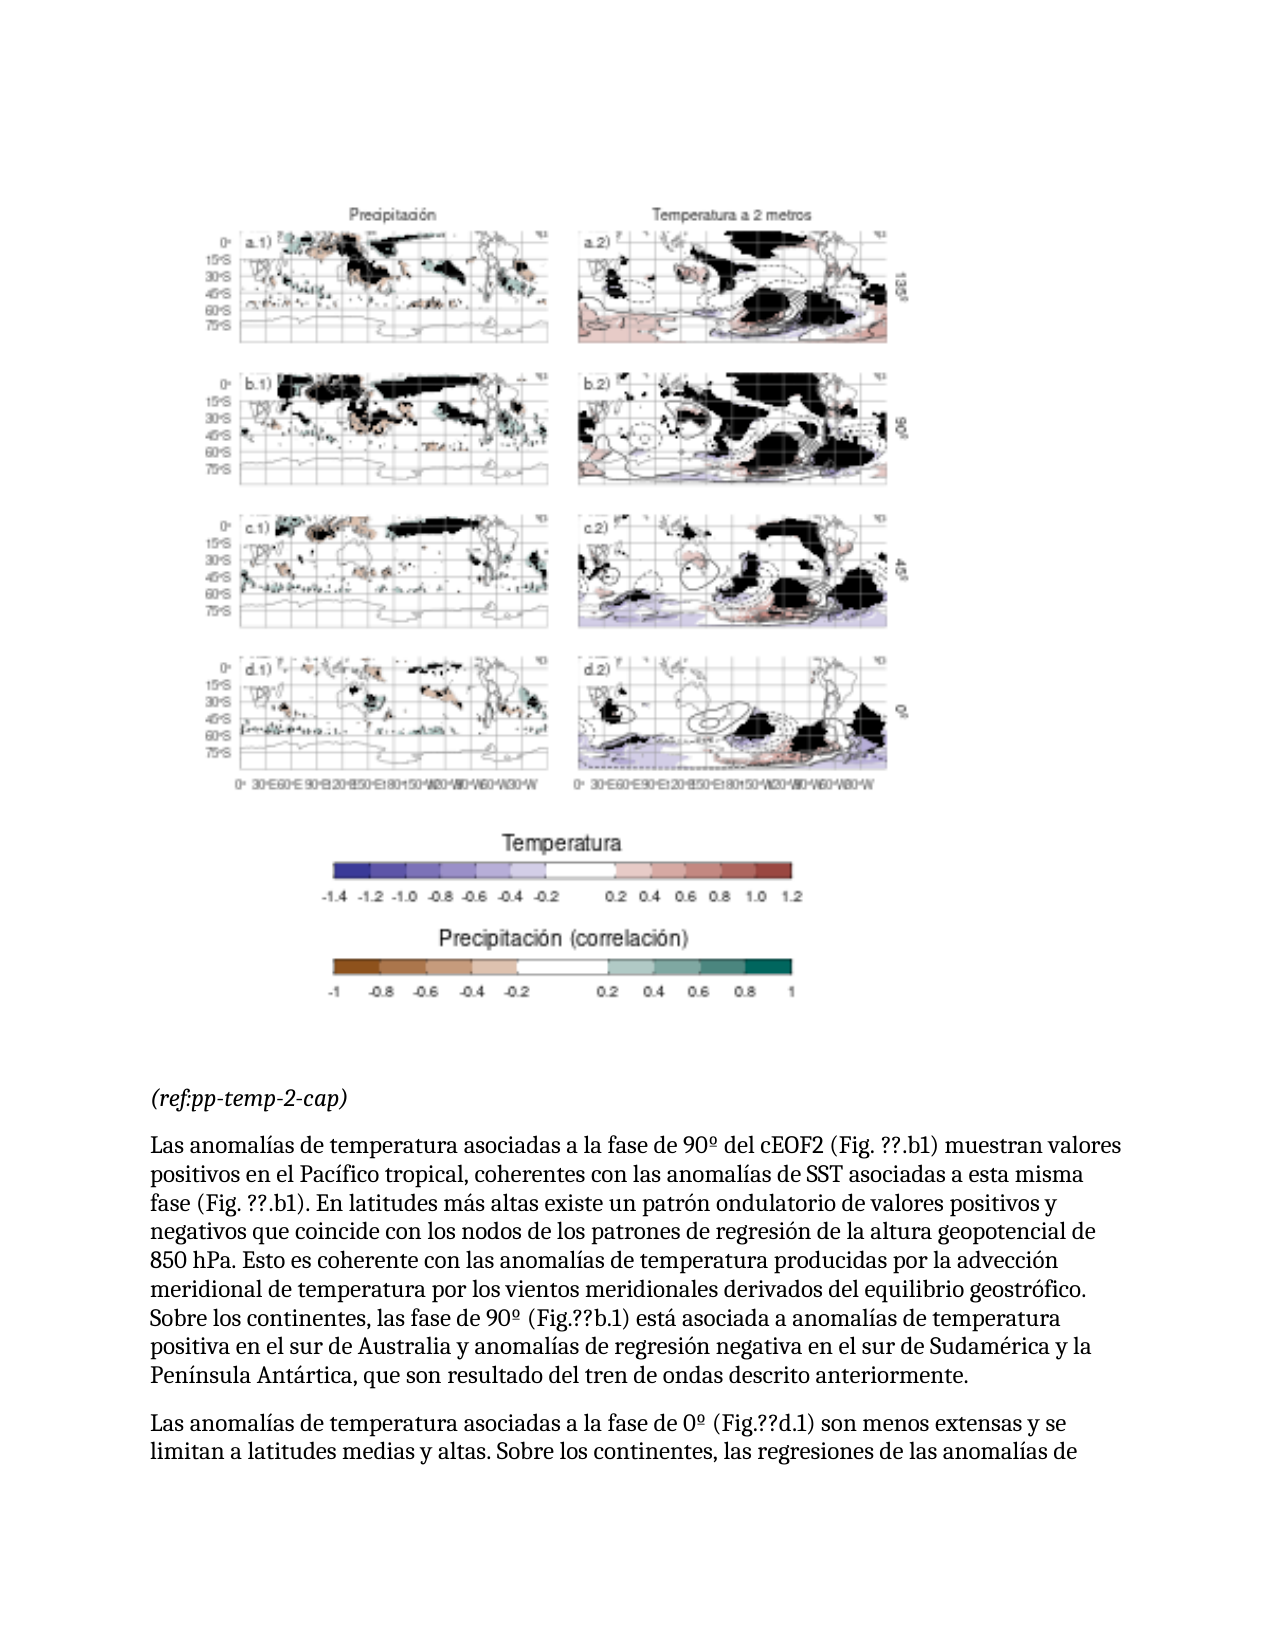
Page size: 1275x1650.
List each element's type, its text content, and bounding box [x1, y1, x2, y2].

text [150, 1408, 1125, 1466]
text (ref:pp-temp-2-cap) [150, 1083, 1125, 1112]
text Las anomalías de temperatura asociadas a la fase de 90º del cEOF2 (Fig. ??.b1) muestran valores positivos en el Pacífico tropical, coherentes con las anomalías de SST asociadas a esta misma fase (Fig. ??.b1). En latitudes más altas existe un patrón ondulatorio de valores positivos y negativos que coincide con los nodos de los patrones de regresión de la altura geopotencial de 850 hPa. Esto es coherente con las anomalías de temperatura producidas por la advección meridional de temperatura por los vientos meridionales derivados del equilibrio geostrófico. Sobre los continentes, las fase de 90º (Fig.??b.1) está asociada a anomalías de temperatura positiva en el sur de Australia y anomalías de regresión negativa en el sur de Sudamérica y la Península Antártica, que son resultado del tren de ondas descrito anteriormente. [150, 1131, 1125, 1390]
picture [168, 150, 930, 1063]
